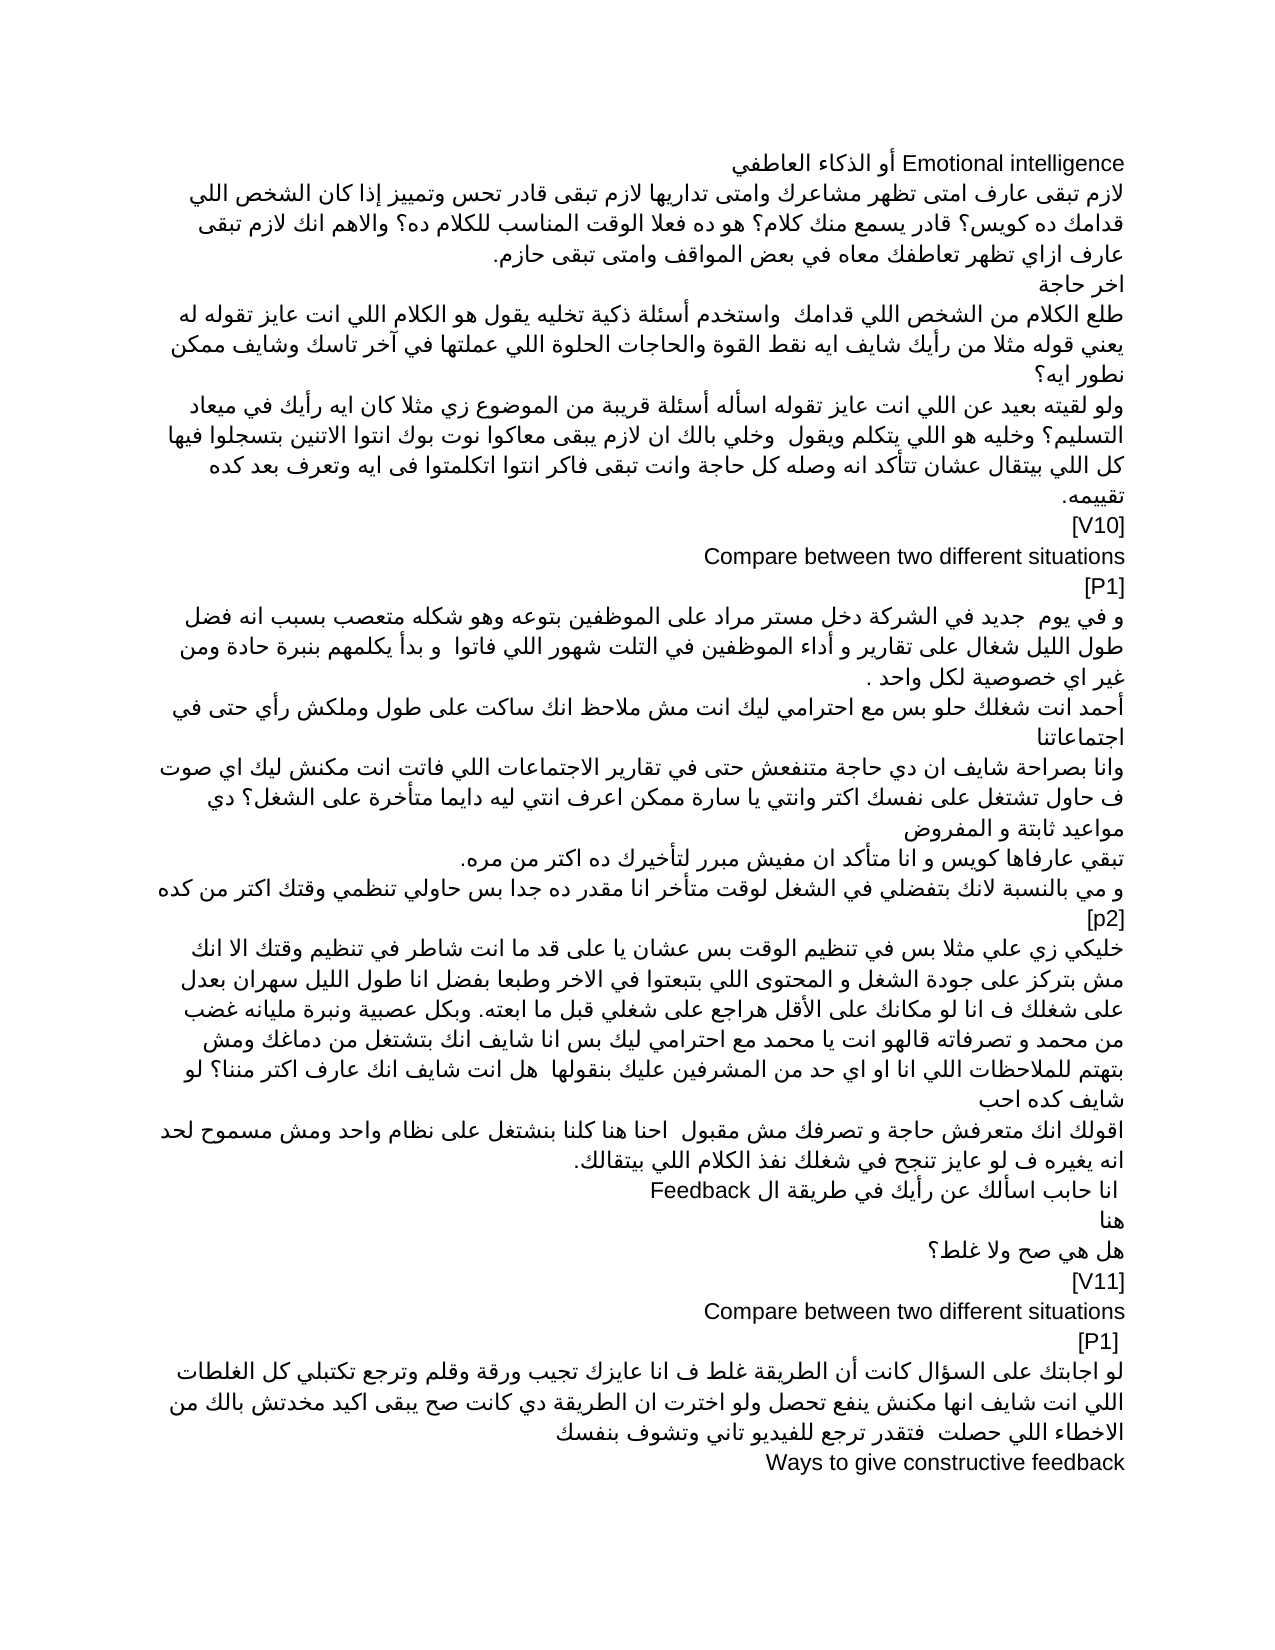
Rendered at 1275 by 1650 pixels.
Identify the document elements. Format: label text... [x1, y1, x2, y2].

text [p2] [150, 905, 1125, 932]
text Emotional intelligence أو الذكاء العاطفي [150, 150, 1125, 176]
text اقولك انك متعرفش حاجة و تصرفك مش مقبول احنا هنا كلنا بنشتغل على نظام واحد ومش مسموح لحد انه يغيره ف لو عايز تنجح في شغلك نفذ الكلام اللي بيتقالك. [150, 1117, 1125, 1173]
text ولو لقيته بعيد عن اللي انت عايز تقوله اسأله أسئلة قريبة من الموضوع زي مثلا كان ايه رأيك في ميعاد التسليم؟ وخليه هو اللي يتكلم ويقول وخلي بالك ان لازم يبقى معاكوا نوت بوك انتوا الاتنين بتسجلوا فيها كل اللي بيتقال عشان تتأكد انه وصله كل حاجة وانت تبقى فاكر انتوا اتكلمتوا فى ايه وتعرف بعد كده تقييمه. [150, 392, 1125, 509]
text طلع الكلام من الشخص اللي قدامك واستخدم أسئلة ذكية تخليه يقول هو الكلام اللي انت عايز تقوله له يعني قوله مثلا من رأيك شايف ايه نقط القوة والحاجات الحلوة اللي عملتها في آخر تاسك وشايف ممكن نطور ايه؟ [150, 301, 1125, 388]
text و مي بالنسبة لانك بتفضلي في الشغل لوقت متأخر انا مقدر ده جدا بس حاولي تنظمي وقتك اكتر من كده [150, 875, 1125, 901]
text خليكي زي علي مثلا بس في تنظيم الوقت بس عشان يا على قد ما انت شاطر في تنظيم وقتك الا انك مش بتركز على جودة الشغل و المحتوى اللي بتبعتوا في الاخر وطبعا بفضل انا طول الليل سهران بعدل على شغلك ف انا لو مكانك على الأقل هراجع على شغلي قبل ما ابعته. وبكل عصبية ونبرة مليانه غضب من محمد و تصرفاته قالهو انت يا محمد مع احترامي ليك بس انا شايف انك بتشتغل من دماغك ومش بتهتم للملاحظات اللي انا او اي حد من المشرفين عليك بنقولها هل انت شايف انك عارف اكتر مننا؟ لو شايف كده احب [150, 935, 1125, 1113]
text لو اجابتك على السؤال كانت أن الطريقة غلط ف انا عايزك تجيب ورقة وقلم وترجع تكتبلي كل الغلطات اللي انت شايف انها مكنش ينفع تحصل ولو اخترت ان الطريقة دي كانت صح يبقى اكيد مخدتش بالك من الاخطاء اللي حصلت فتقدر ترجع للفيديو تاني وتشوف بنفسك [150, 1358, 1125, 1445]
text [V10] Compare between two different situations [150, 512, 1125, 569]
text Ways to give constructive feedback [150, 1449, 1125, 1475]
text انا حابب اسألك عن رأيك في طريقة ال Feedback [150, 1177, 1125, 1203]
text [P1] [150, 1328, 1125, 1354]
text وانا بصراحة شايف ان دي حاجة متنفعش حتى في تقارير الاجتماعات اللي فاتت انت مكنش ليك اي صوت ف حاول تشتغل على نفسك اكتر وانتي يا سارة ممكن اعرف انتي ليه دايما متأخرة على الشغل؟ دي مواعيد ثابتة و المفروض [150, 754, 1125, 841]
text [P1] [150, 573, 1125, 599]
text تبقي عارفاها كويس و انا متأكد ان مفيش مبرر لتأخيرك ده اكتر من مره. [150, 845, 1125, 871]
text و في يوم جديد في الشركة دخل مستر مراد على الموظفين بتوعه وهو شكله متعصب بسبب انه فضل طول الليل شغال على تقارير و أداء الموظفين في التلت شهور اللي فاتوا و بدأ يكلمهم بنبرة حادة ومن غير اي خصوصية لكل واحد . [150, 603, 1125, 690]
text اخر حاجة [150, 271, 1125, 297]
text أحمد انت شغلك حلو بس مع احترامي ليك انت مش ملاحظ انك ساكت على طول وملكش رأي حتى في اجتماعاتنا [150, 694, 1125, 750]
text هل هي صح ولا غلط؟ [150, 1237, 1125, 1264]
text [V11] Compare between two different situations [150, 1268, 1125, 1324]
text لازم تبقى عارف امتى تظهر مشاعرك وامتى تداريها لازم تبقى قادر تحس وتمييز إذا كان الشخص اللي قدامك ده كويس؟ قادر يسمع منك كلام؟ هو ده فعلا الوقت المناسب للكلام ده؟ والاهم انك لازم تبقى عارف ازاي تظهر تعاطفك معاه في بعض المواقف وامتى تبقى حازم. [150, 180, 1125, 267]
text هنا [150, 1207, 1125, 1234]
